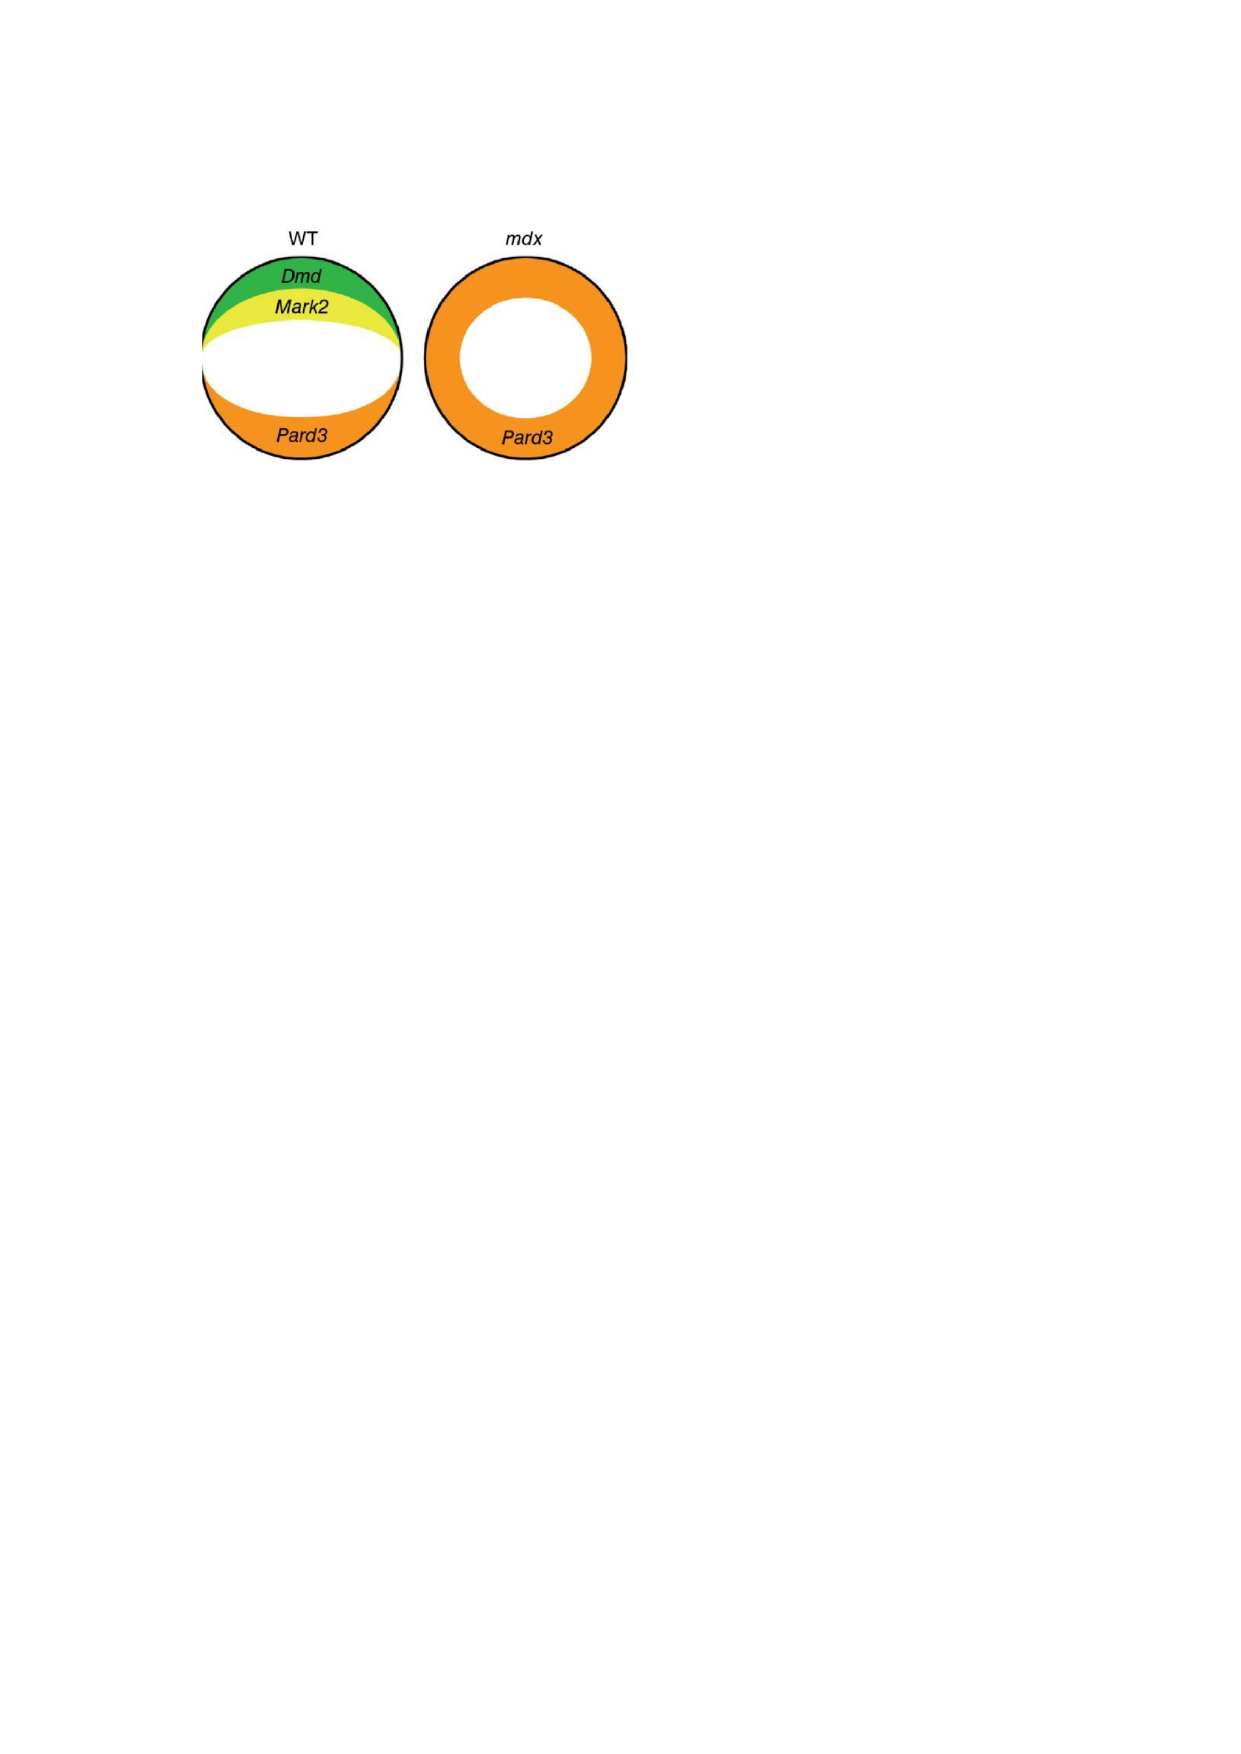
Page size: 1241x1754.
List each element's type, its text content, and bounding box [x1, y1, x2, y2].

picture [187, 162, 654, 494]
